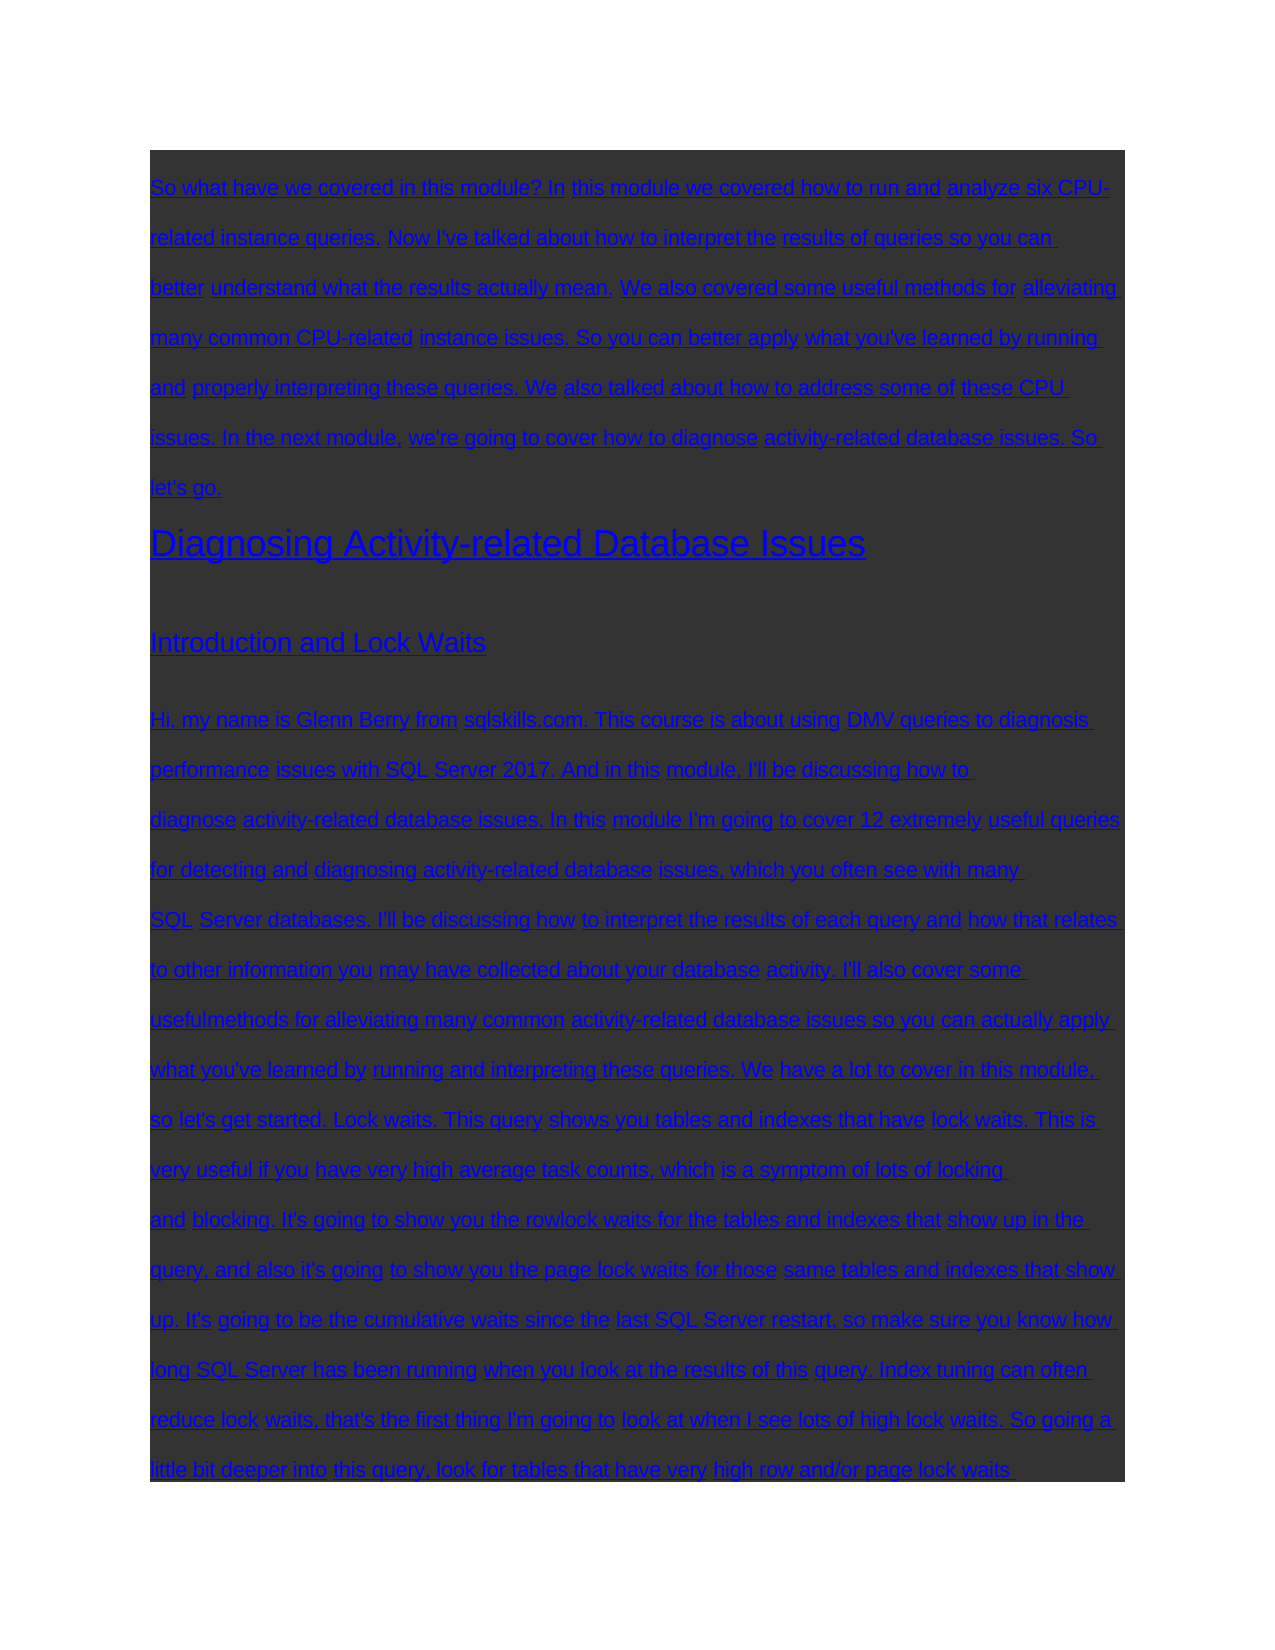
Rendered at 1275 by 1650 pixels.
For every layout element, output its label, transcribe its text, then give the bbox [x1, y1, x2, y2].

text So what have we covered in this module? In this module we covered how to run and analyze six CPU-related instance queries. Now I've talked about how to interpret the results of queries so you can better understand what the results actually mean. We also covered some useful methods for alleviating many common CPU-related instance issues. So you can better apply what you've learned by running and properly interpreting these queries. We also talked about how to address some of these CPU issues. In the next module, we're going to cover how to diagnose activity-related database issues. So let's go. [150, 150, 1125, 500]
text Introduction and Lock Waits [150, 626, 1125, 659]
text Diagnosing Activity-related Database Issues [150, 521, 1125, 564]
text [150, 682, 1125, 1482]
